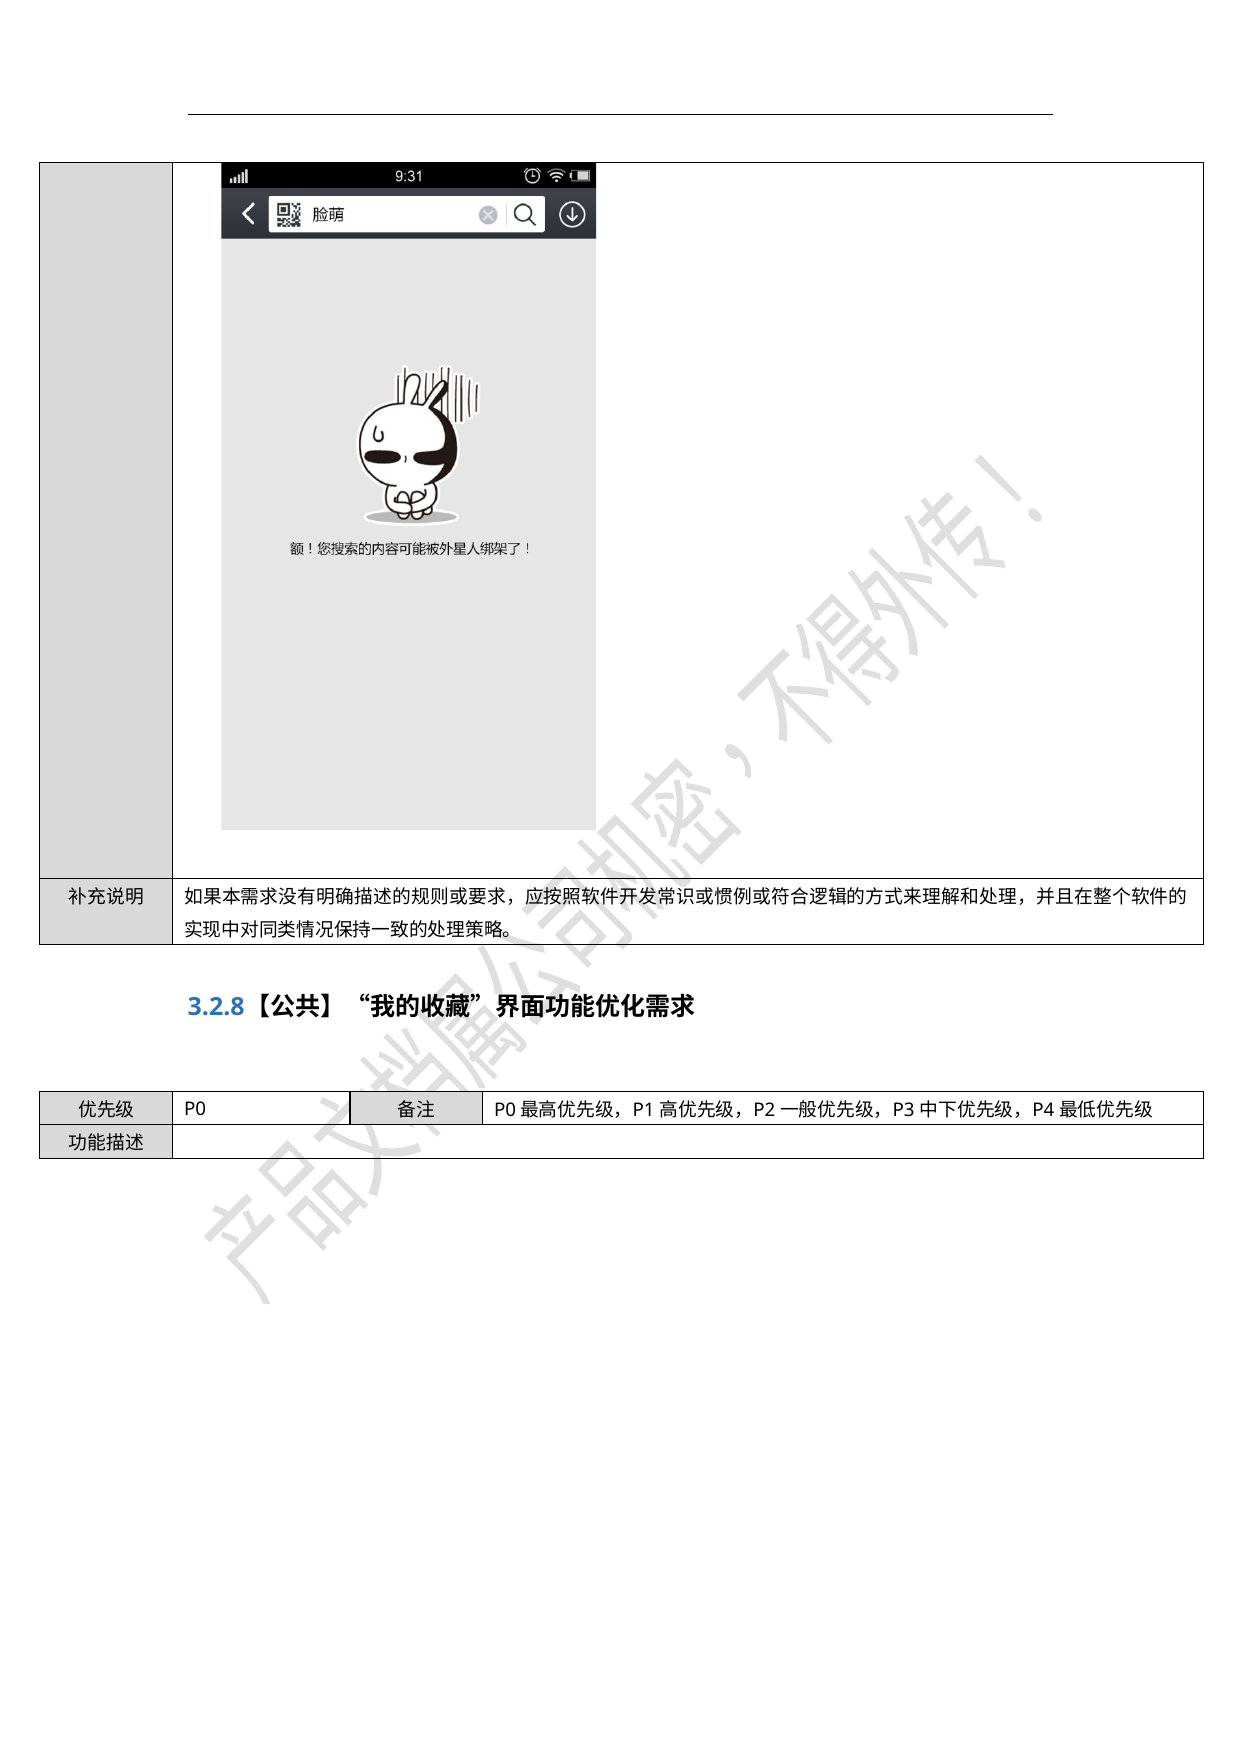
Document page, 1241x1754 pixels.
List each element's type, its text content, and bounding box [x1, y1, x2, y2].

picture [221, 163, 597, 830]
table_cell [173, 1125, 1203, 1158]
table_cell 如果本需求没有明确描述的规则或要求，应按照软件开发常识或惯例或符合逻辑的方式来理解和处理，并且在整个软件的实现中对同类情况保持一致的处理策略。 [173, 879, 1203, 944]
table_header P0 [173, 1092, 349, 1124]
table_header 备注 [351, 1092, 482, 1124]
subtitle 3.2.8【公共】“我的收藏”界面功能优化需求 [187, 972, 1053, 1037]
table_cell 功能描述 [40, 1125, 172, 1158]
table_header 优先级 [40, 1092, 172, 1124]
table_header P0最高优先级，P1 高优先级，P2 一般优先级，P3 中下优先级，P4 最低优先级 [483, 1092, 1203, 1124]
table_cell 补充说明 [40, 879, 172, 944]
table_cell 需求细节 [40, 163, 172, 878]
table_cell 将优应用4.0原有的搜索界面下方的“大家都在搜”功能去除； 点击任意界面右上方的搜索按钮时，在未输入任何关键字，则在搜索界面上随机显示推荐的应用列表，参考以下样式： 第一行三款应用推荐读取后台“搜索推荐表”接口，需展示应用图标，如文字超出5个字，则使用“…”代替； 其余两行读取“搜索关键词”接口，仅显示应用名称即可，但文字颜色为随机颜色，如文字超出5个字，则使用“…”代替； 点击“换一批”，则刷新当前应用推荐列表，刷新列表时，在界面正中央文字提示：“加载中，请稍候….”并随机加载出另一批应用推荐表，如图： 如刷新失败或加载应用推荐列表失败，但网络可用时，在界面正中央显示“服务器繁忙，请稍候再试”、“点击屏幕重新连接”，如点击屏幕则重新加载数据，样式如下： 如当前网络不可用或网络连接失败，则在界面正中央提示“网络连接失败！”，“确认网络已连接，可点击屏幕刷新数据”， 如点击屏幕则重新加载数据，样式如下： 如点击任意应用名称，则直接打开该应用详情页面； 点击搜索界面输入框时，自动弹出系统默认输入法，如图： 当输入关键字时，输入框右侧显示“×”，点击“×”可清空当前输入的关键字。在搜索结果出现后的界面，只要搜索栏有文字，则显示该按钮，如图： 输入关键字点击搜索规则按照优应用原4.0版本逻辑及样式执行。点击搜索结果的下载按钮的逻辑遵从子需求3.3下的3.3.2按钮颜色及各按钮文字状态逻辑定义，如搜索的关键字100%命中，则样式为如下： 如搜索关键字未100%命中，则按照原优应用4.0的搜索关键字未满足100%样式展示； 所有搜索结果排序逻辑按照优应用4.0原有逻辑执行。 如搜索没有任何结果，则显示“额！您搜索的内容可能被外星人绑架了！”，如图： [173, 163, 1203, 878]
